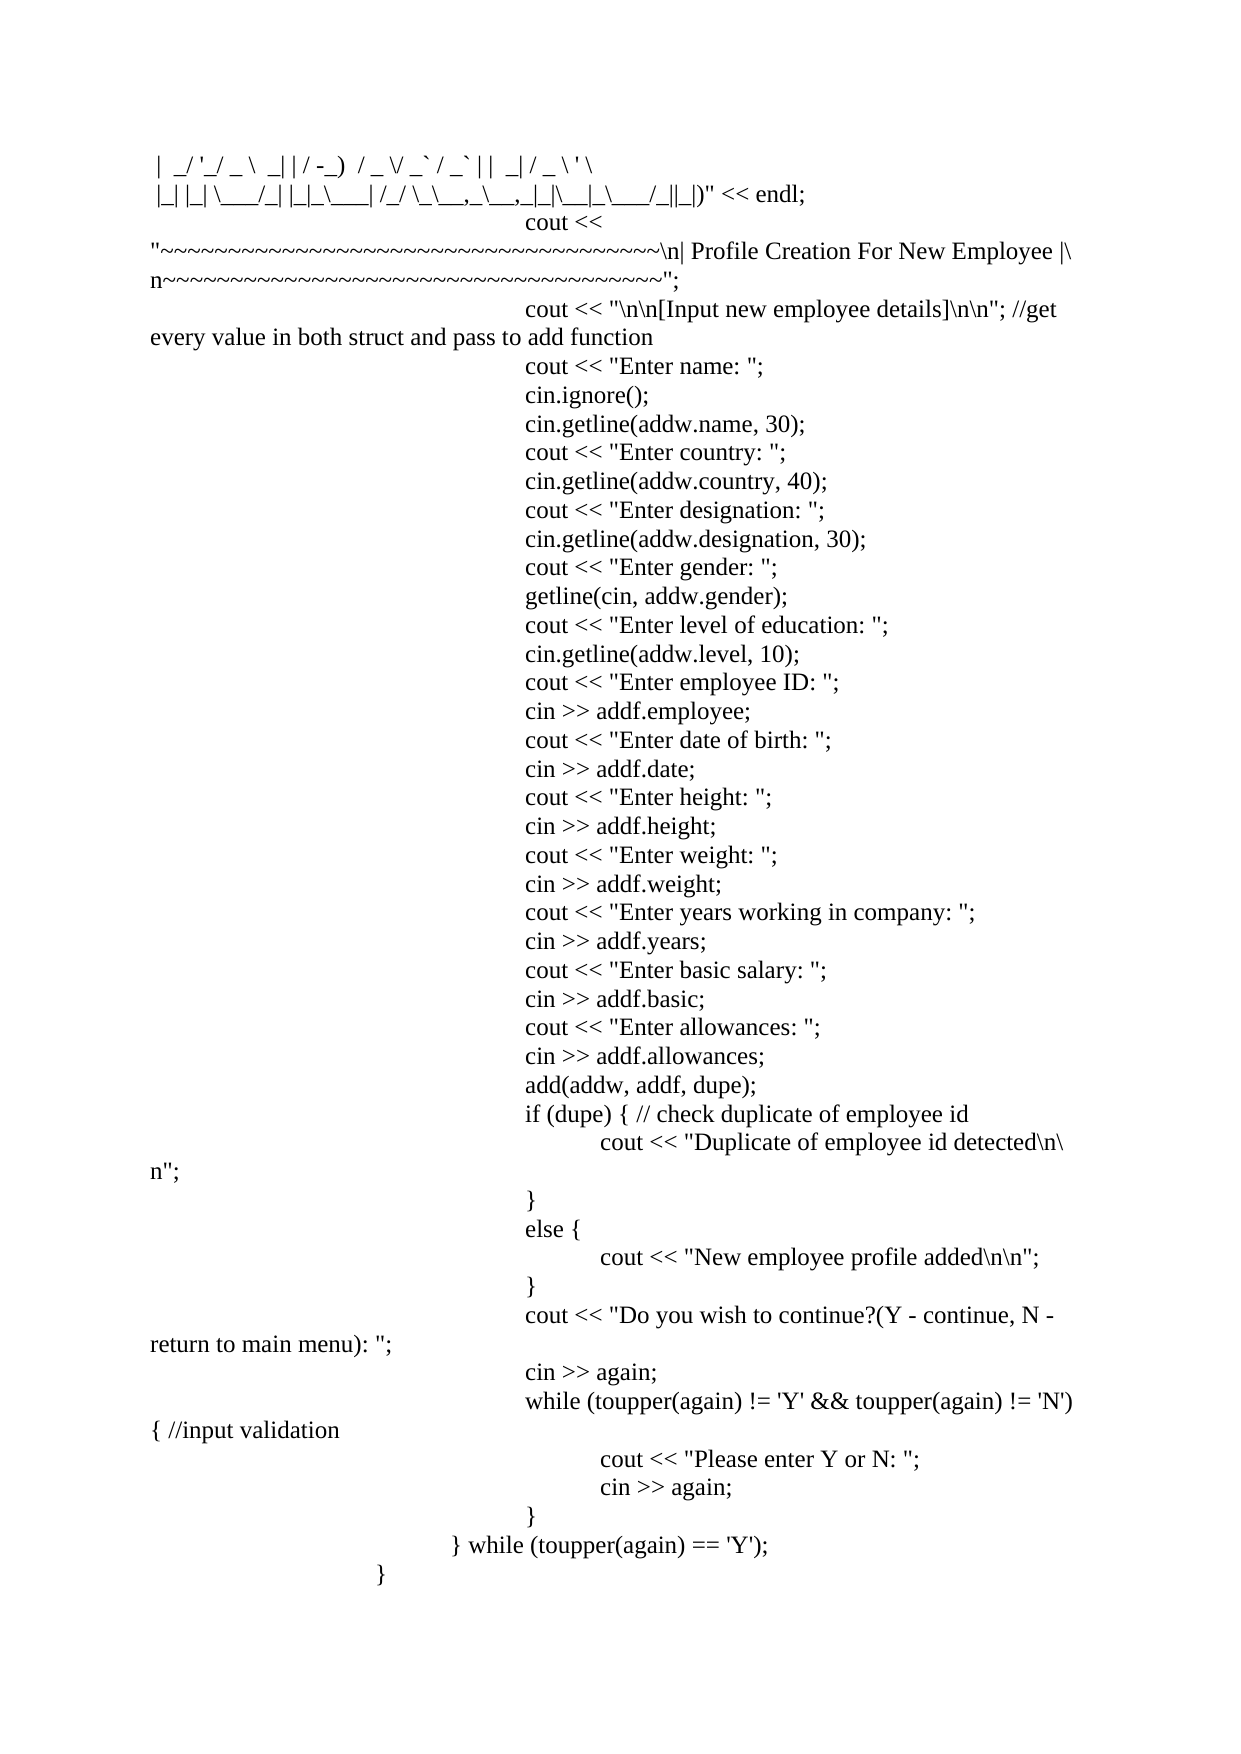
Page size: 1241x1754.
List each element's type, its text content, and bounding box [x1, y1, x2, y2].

text cin >> addf.employee; [150, 696, 1090, 725]
text while (toupper(again) != 'Y' && toupper(again) != 'N') { //input validation [150, 1386, 1090, 1444]
text } while (toupper(again) == 'Y'); [150, 1530, 1090, 1559]
text else { [150, 1214, 1090, 1242]
text } [150, 1559, 1090, 1587]
text cout << "~~~~~~~~~~~~~~~~~~~~~~~~~~~~~~~~~~~~~\n| Profile Creation For New Employee |\n~~~~~~~~~~~~~~~~~~~~~~~~~~~~~~~~~~~~~"; [150, 207, 1090, 294]
text cout << "Do you wish to continue?(Y - continue, N - return to main menu): "; [150, 1300, 1090, 1357]
text |_| |_| \___/_| |_|_\___| /_/ \_\__,_\__,_|_|\__|_\___/_||_|)" << endl; [150, 179, 1090, 207]
text cin >> again; [150, 1357, 1090, 1386]
text cout << "Enter name: "; [150, 351, 1090, 380]
text cout << "Enter date of birth: "; [150, 725, 1090, 754]
text getline(cin, addw.gender); [150, 581, 1090, 610]
text cin >> addf.date; [150, 754, 1090, 782]
text cout << "Enter employee ID: "; [150, 667, 1090, 696]
text cout << "New employee profile added\n\n"; [150, 1242, 1090, 1271]
text | _/ '_/ _ \ _| | / -_) / _ \/ _` / _` | | _| / _ \ ' \ [150, 150, 1090, 179]
text cin.getline(addw.name, 30); [150, 409, 1090, 437]
text cout << "Enter years working in company: "; [150, 897, 1090, 926]
text if (dupe) { // check duplicate of employee id [150, 1099, 1090, 1127]
text cin >> again; [150, 1472, 1090, 1501]
text cout << "Enter allowances: "; [150, 1012, 1090, 1041]
text cin >> addf.allowances; [150, 1041, 1090, 1070]
text } [150, 1271, 1090, 1300]
text cin >> addf.weight; [150, 869, 1090, 897]
text cout << "Enter level of education: "; [150, 610, 1090, 639]
text cin.getline(addw.level, 10); [150, 639, 1090, 667]
text } [150, 1185, 1090, 1214]
text cout << "\n\n[Input new employee details]\n\n"; //get every value in both struct and pass to add function [150, 294, 1090, 351]
text add(addw, addf, dupe); [150, 1070, 1090, 1099]
text cout << "Enter gender: "; [150, 552, 1090, 581]
text cin >> addf.basic; [150, 984, 1090, 1012]
text cin >> addf.years; [150, 926, 1090, 955]
text cout << "Duplicate of employee id detected\n\n"; [150, 1127, 1090, 1185]
text cin.getline(addw.designation, 30); [150, 524, 1090, 552]
text cin >> addf.height; [150, 811, 1090, 840]
text cin.ignore(); [150, 380, 1090, 409]
text } [150, 1501, 1090, 1530]
text cout << "Enter designation: "; [150, 495, 1090, 524]
text cout << "Enter country: "; [150, 437, 1090, 466]
text cout << "Please enter Y or N: "; [150, 1444, 1090, 1472]
text cin.getline(addw.country, 40); [150, 466, 1090, 495]
text cout << "Enter weight: "; [150, 840, 1090, 869]
text cout << "Enter basic salary: "; [150, 955, 1090, 984]
text cout << "Enter height: "; [150, 782, 1090, 811]
